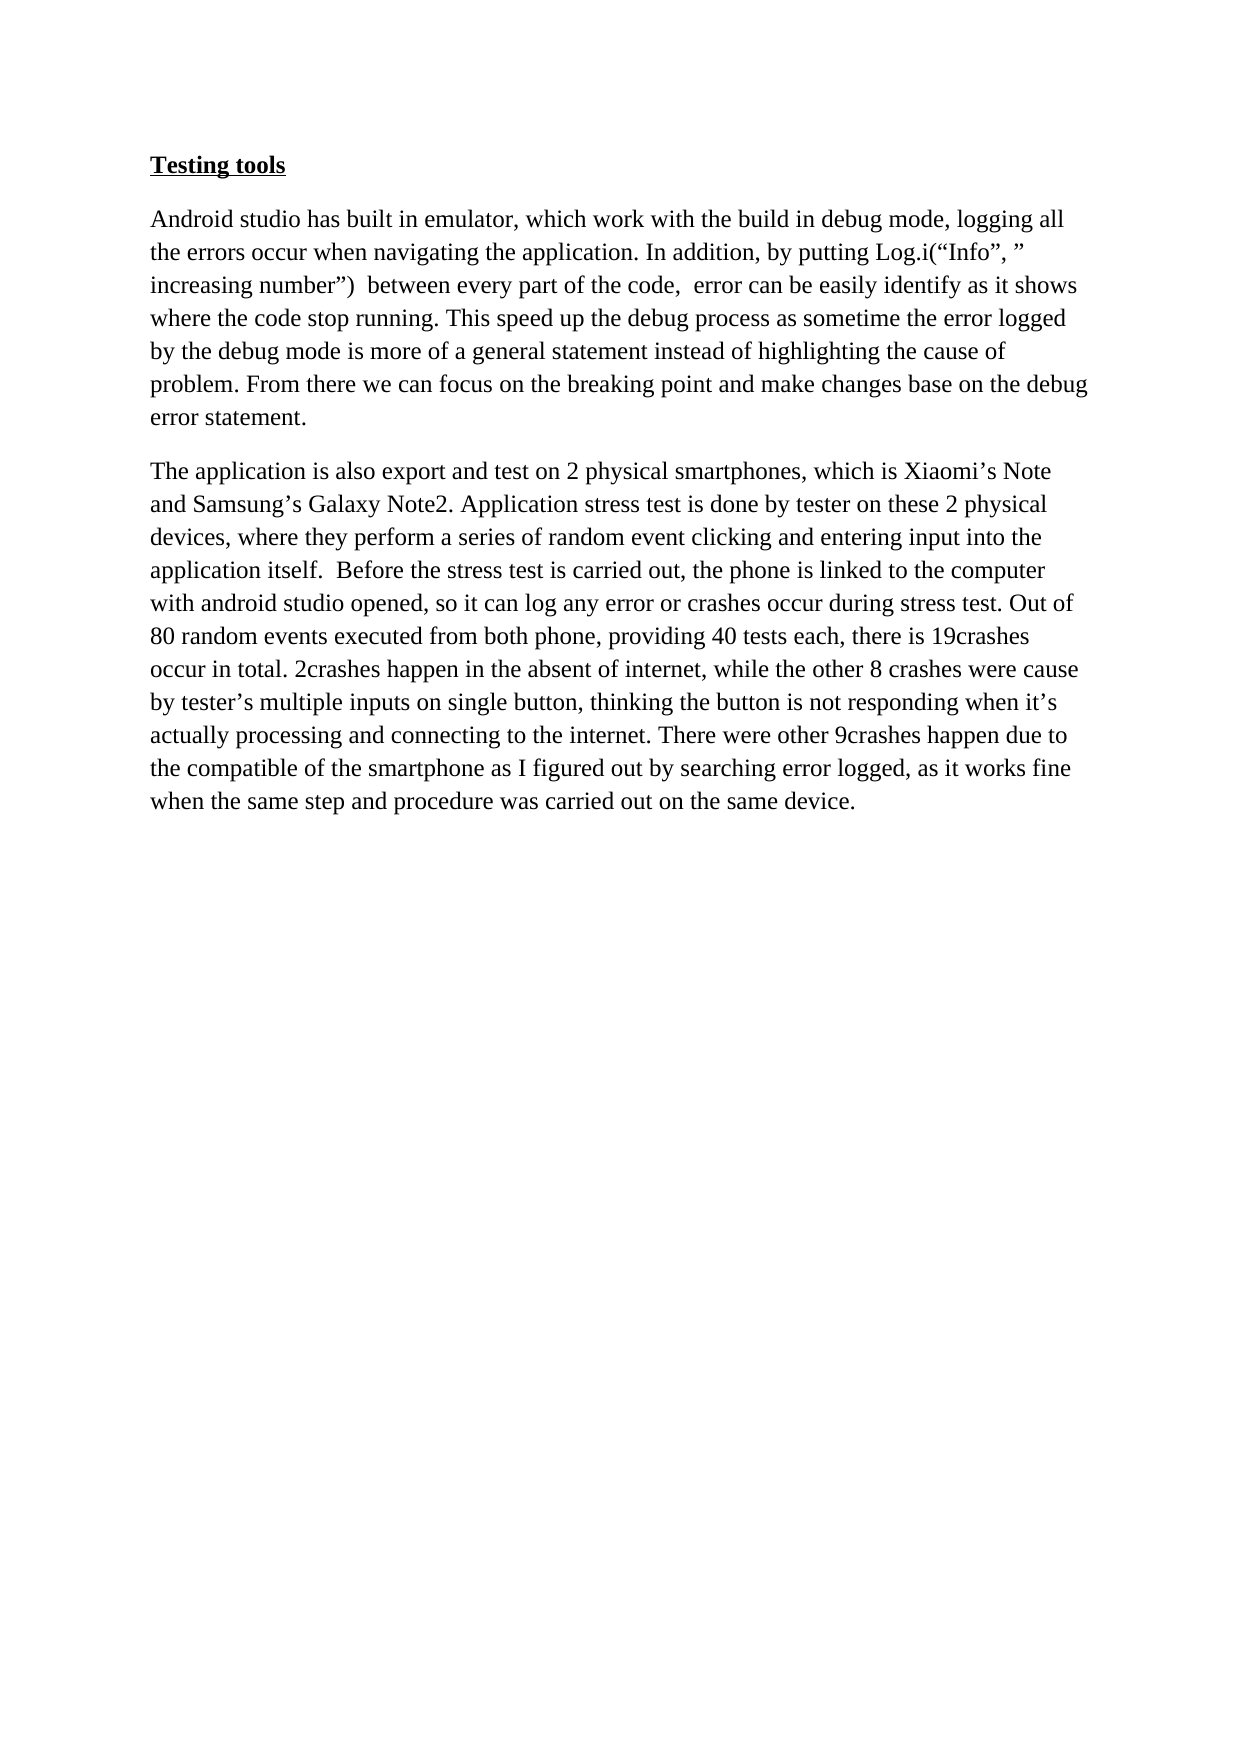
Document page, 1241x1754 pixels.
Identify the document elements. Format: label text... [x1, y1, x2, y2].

text Testing tools [150, 150, 1090, 179]
text The application is also export and test on 2 physical smartphones, which is Xiaomi’s Note and Samsung’s Galaxy Note2. Application stress test is done by tester on these 2 physical devices, where they perform a series of random event clicking and entering input into the application itself. Before the stress test is carried out, the phone is linked to the computer with android studio opened, so it can log any error or crashes occur during stress test. Out of 80 random events executed from both phone, providing 40 tests each, there is 19crashes occur in total. 2crashes happen in the absent of internet, while the other 8 crashes were cause by tester’s multiple inputs on single button, thinking the button is not responding when it’s actually processing and connecting to the internet. There were other 9crashes happen due to the compatible of the smartphone as I figured out by searching error logged, as it works fine when the same step and procedure was carried out on the same device. [150, 456, 1090, 815]
text Android studio has built in emulator, which work with the build in debug mode, logging all the errors occur when navigating the application. In addition, by putting Log.i(“Info”, ” increasing number”) between every part of the code, error can be easily identify as it shows where the code stop running. This speed up the debug process as sometime the error logged by the debug mode is more of a general statement instead of highlighting the cause of problem. From there we can focus on the breaking point and make changes base on the debug error statement. [150, 204, 1090, 431]
